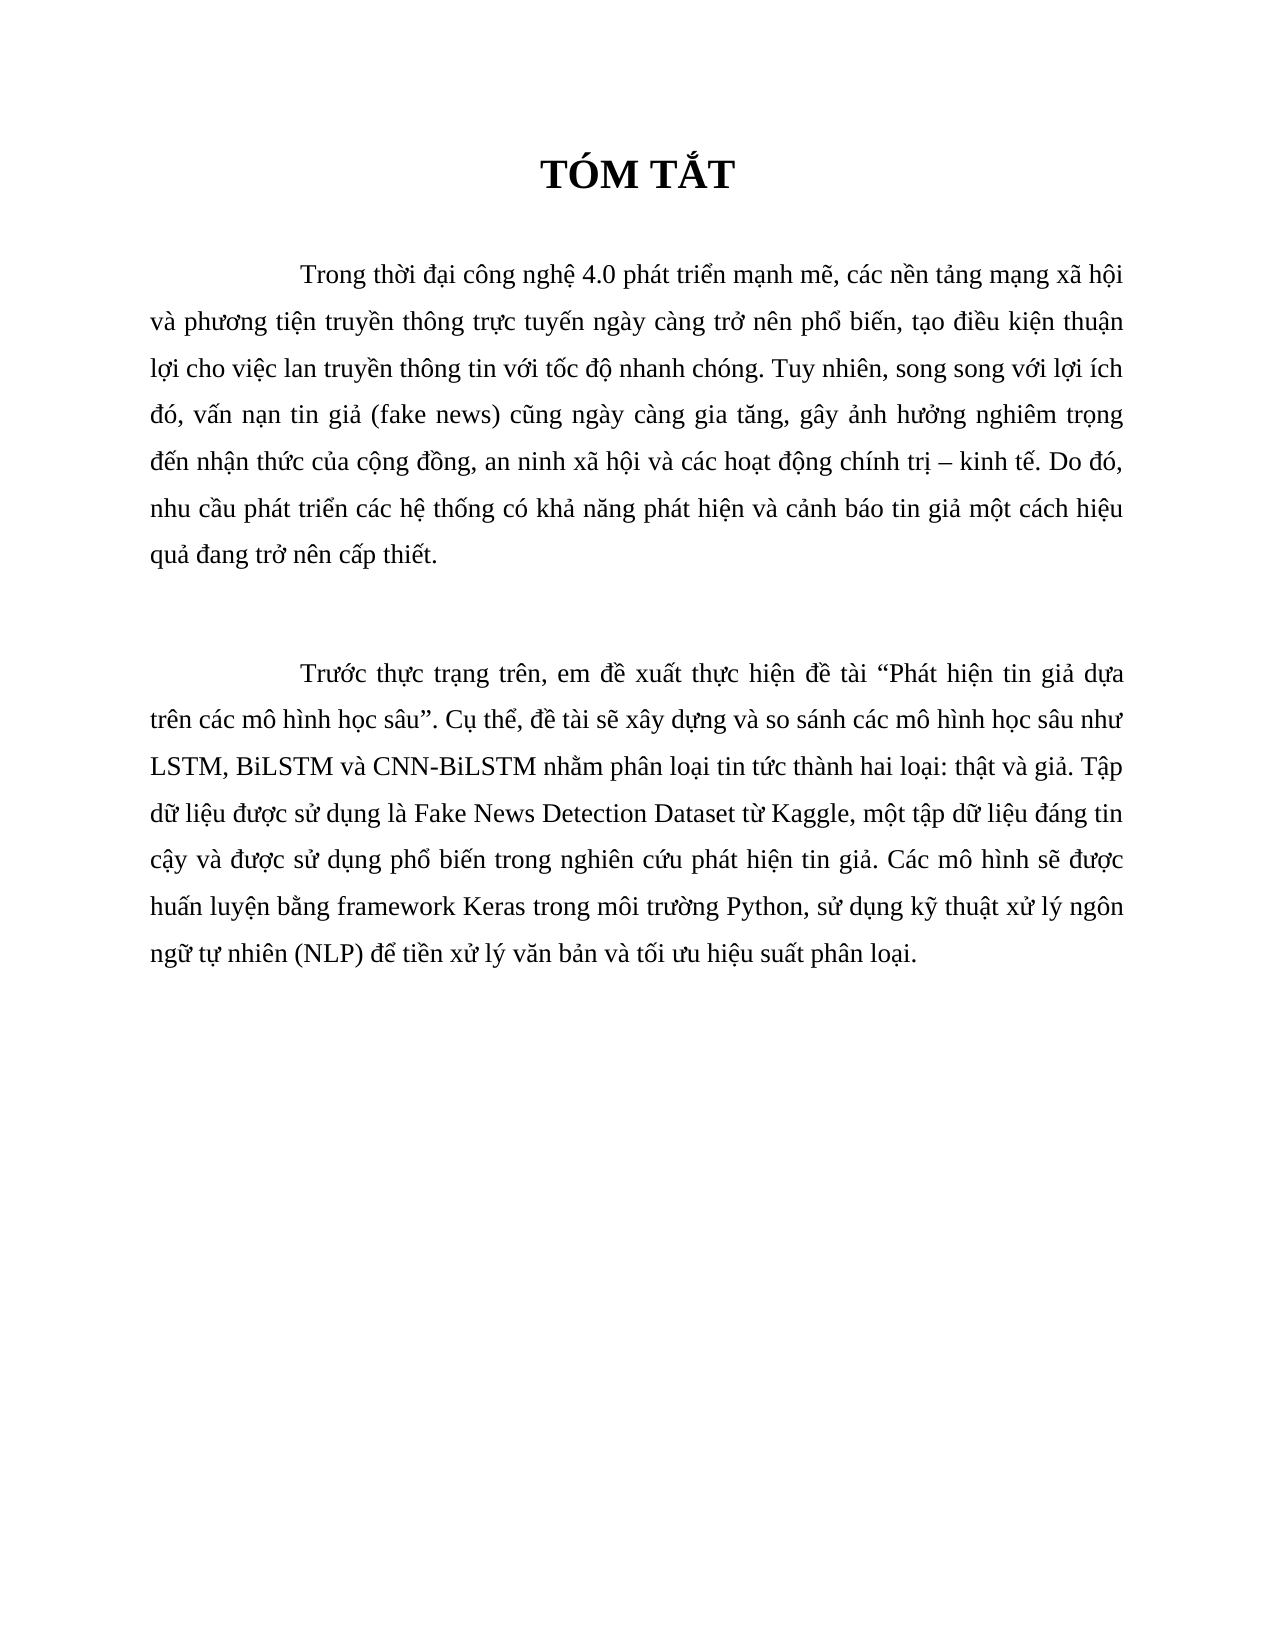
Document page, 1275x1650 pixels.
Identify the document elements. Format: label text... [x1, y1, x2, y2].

text Trong thời đại công nghệ 4.0 phát triển mạnh mẽ, các nền tảng mạng xã hội và phương tiện truyền thông trực tuyến ngày càng trở nên phổ biến, tạo điều kiện thuận lợi cho việc lan truyền thông tin với tốc độ nhanh chóng. Tuy nhiên, song song với lợi ích đó, vấn nạn tin giả (fake news) cũng ngày càng gia tăng, gây ảnh hưởng nghiêm trọng đến nhận thức của cộng đồng, an ninh xã hội và các hoạt động chính trị – kinh tế. Do đó, nhu cầu phát triển các hệ thống có khả năng phát hiện và cảnh báo tin giả một cách hiệu quả đang trở nên cấp thiết. [150, 258, 1125, 569]
text TÓM TẮT [150, 150, 1125, 198]
text Trước thực trạng trên, em đề xuất thực hiện đề tài “Phát hiện tin giả dựa trên các mô hình học sâu”. Cụ thể, đề tài sẽ xây dựng và so sánh các mô hình học sâu như LSTM, BiLSTM và CNN-BiLSTM nhằm phân loại tin tức thành hai loại: thật và giả. Tập dữ liệu được sử dụng là Fake News Detection Dataset từ Kaggle, một tập dữ liệu đáng tin cậy và được sử dụng phổ biến trong nghiên cứu phát hiện tin giả. Các mô hình sẽ được huấn luyện bằng framework Keras trong môi trường Python, sử dụng kỹ thuật xử lý ngôn ngữ tự nhiên (NLP) để tiền xử lý văn bản và tối ưu hiệu suất phân loại. [150, 657, 1125, 968]
